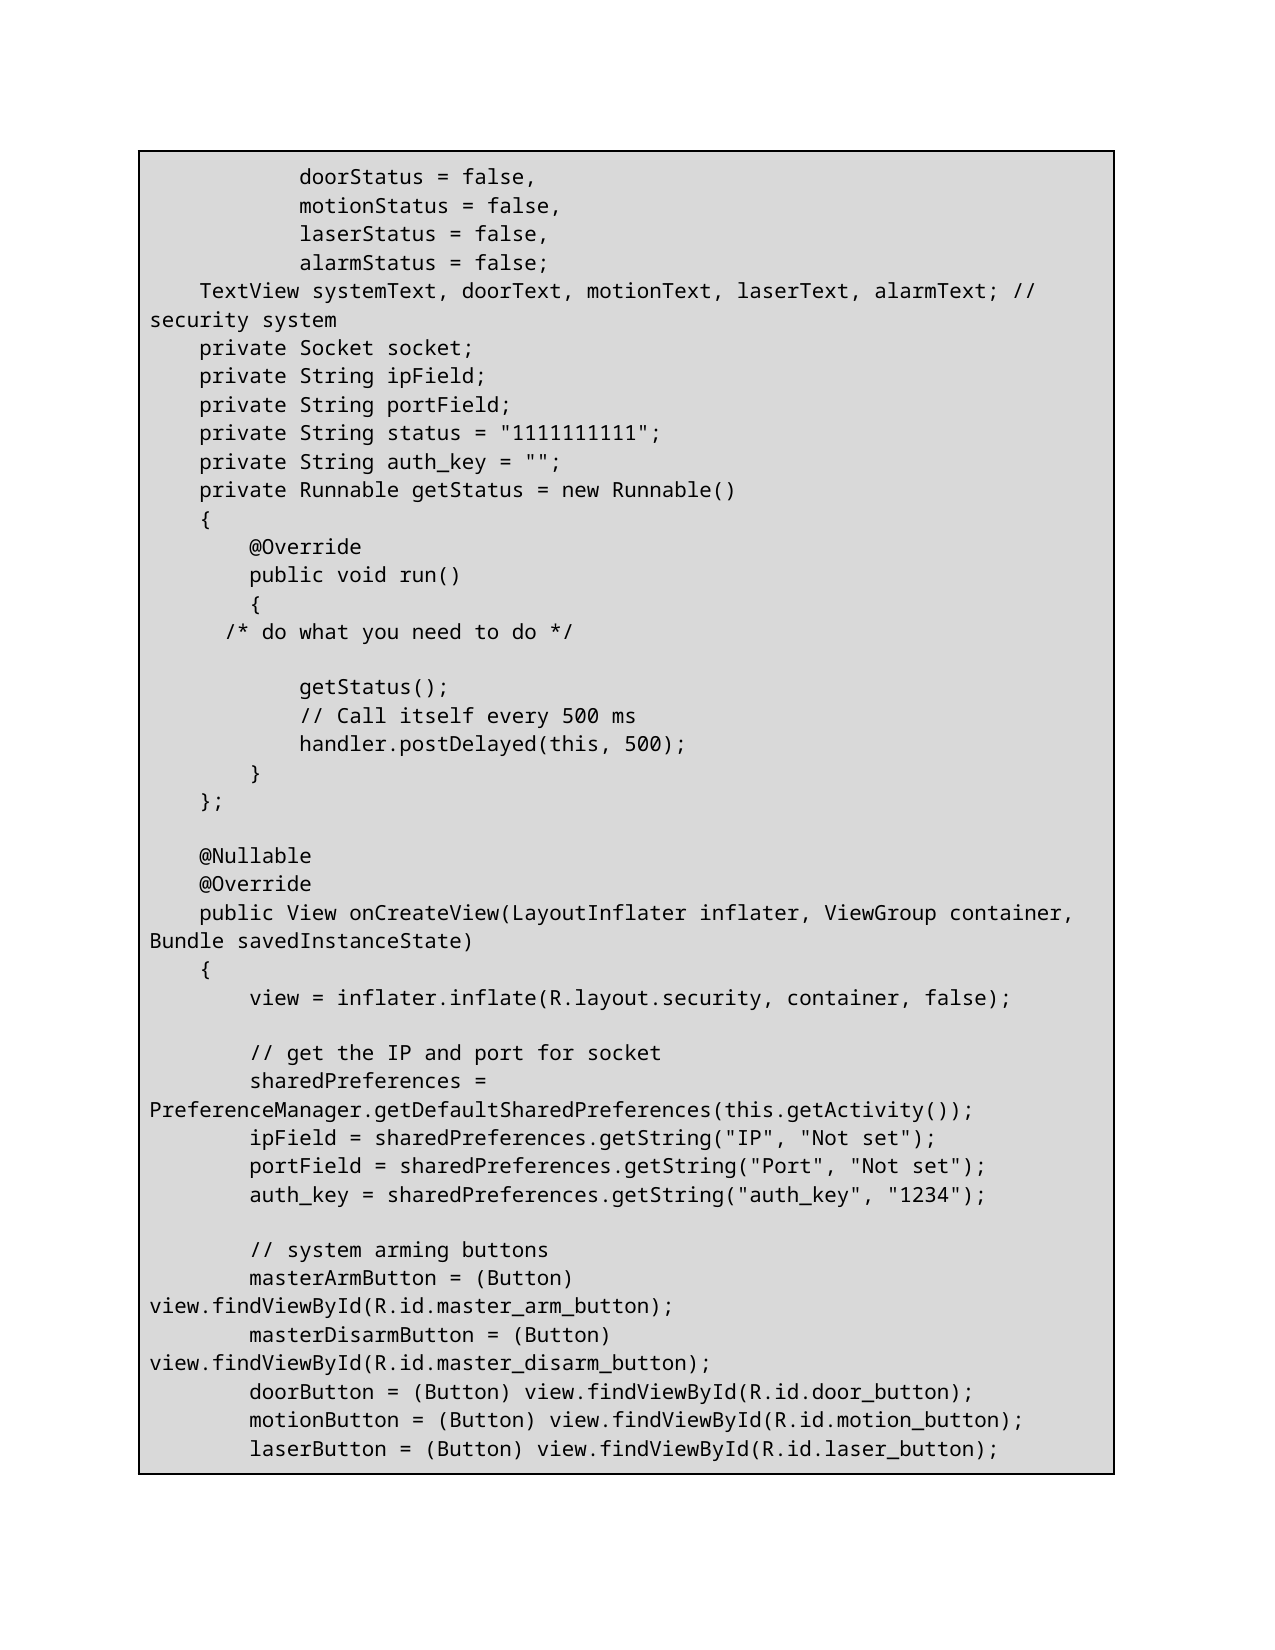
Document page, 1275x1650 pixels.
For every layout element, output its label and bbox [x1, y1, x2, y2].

table_header [140, 152, 1113, 1473]
